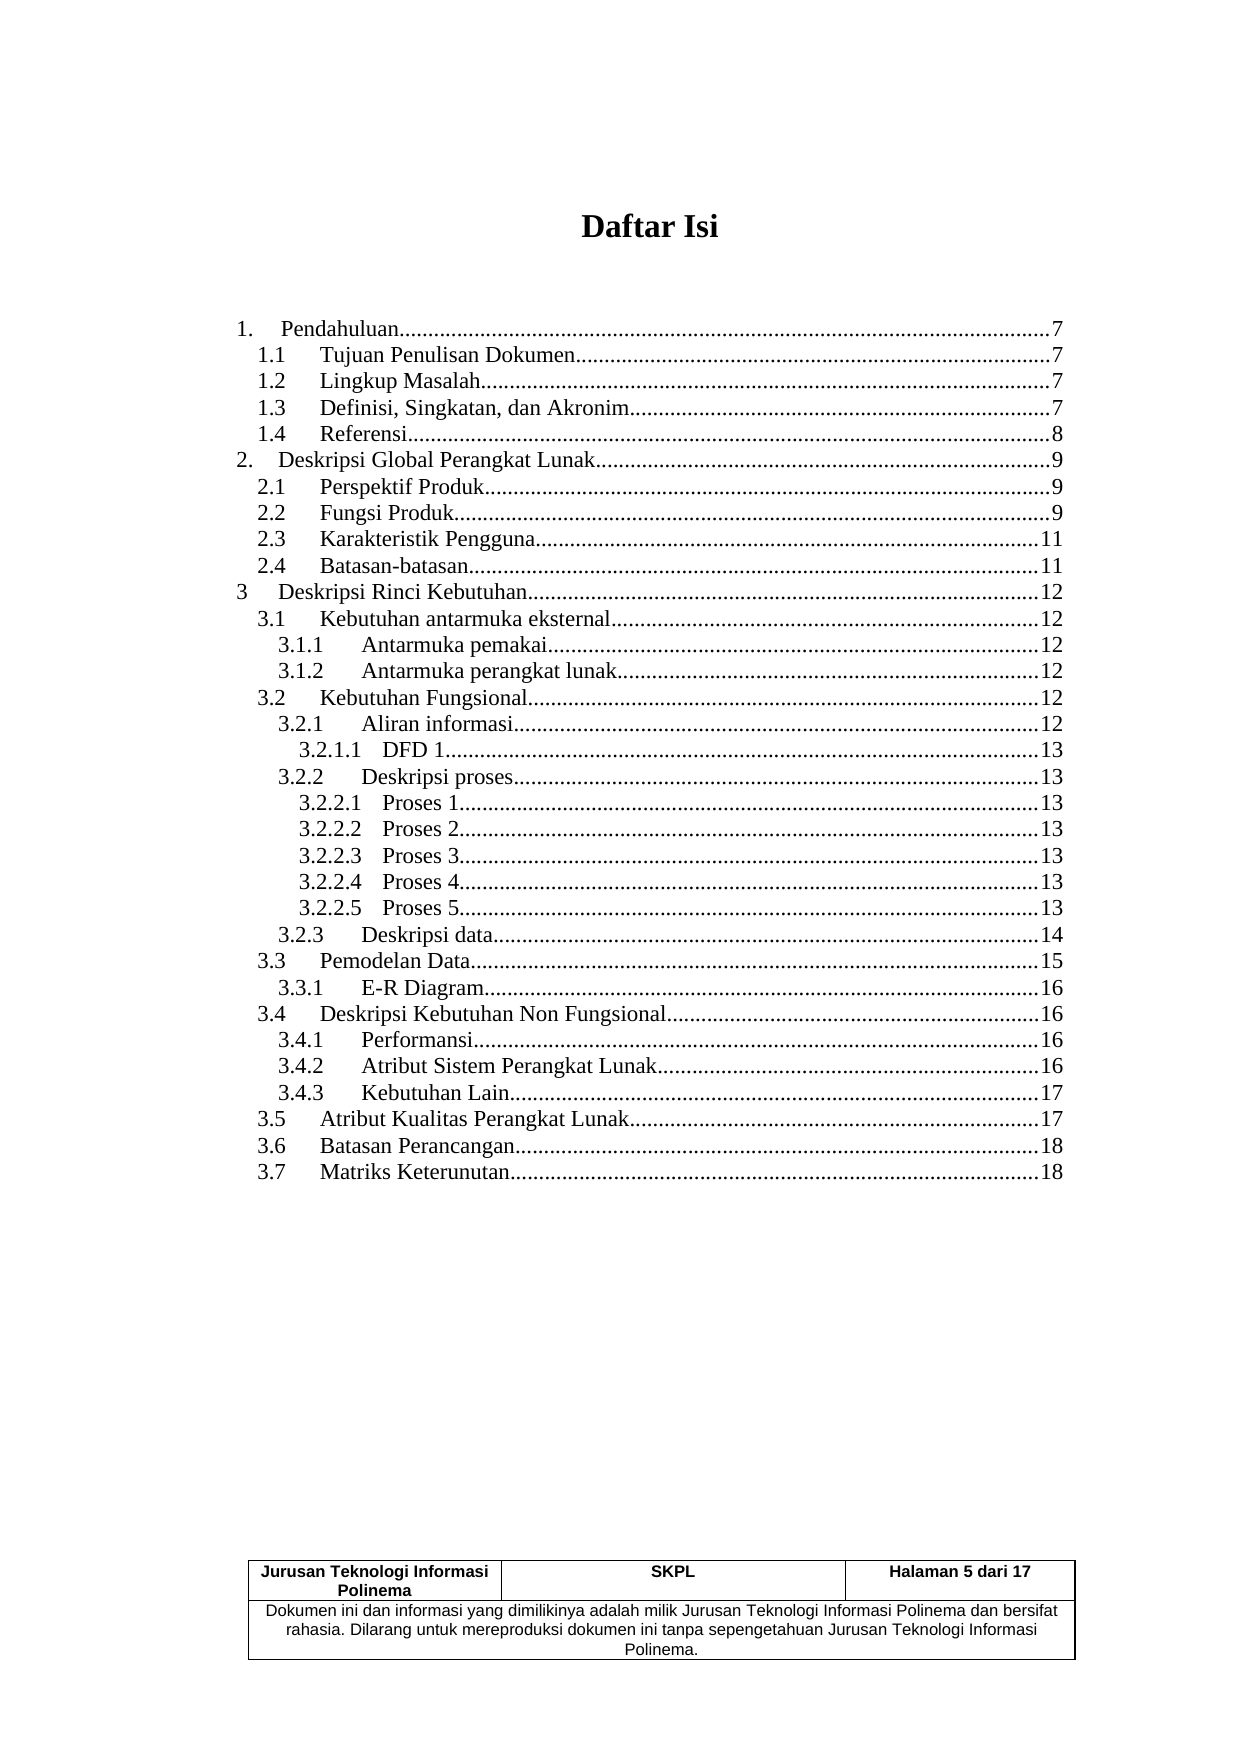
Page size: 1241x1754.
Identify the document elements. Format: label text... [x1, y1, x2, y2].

text 3.1.2 Antarmuka perangkat lunak 12 [278, 657, 1063, 684]
text 3.6 Batasan Perancangan 18 [257, 1132, 1063, 1158]
text 3.2.1 Aliran informasi 12 [278, 710, 1063, 736]
text 3.2.2.3 Proses 3 13 [299, 842, 1063, 868]
text 3.3 Pemodelan Data 15 [257, 947, 1063, 973]
text 2.2 Fungsi Produk 9 [257, 499, 1063, 526]
text 1.1 Tujuan Penulisan Dokumen 7 [257, 341, 1063, 367]
text 1.3 Definisi, Singkatan, dan Akronim 7 [257, 394, 1063, 420]
text 2.1 Perspektif Produk 9 [257, 473, 1063, 499]
text 3.2.2.2 Proses 2 13 [299, 815, 1063, 842]
text 1.2 Lingkup Masalah 7 [257, 367, 1063, 394]
text 3.2.2.4 Proses 4 13 [299, 868, 1063, 894]
text 3.4 Deskripsi Kebutuhan Non Fungsional 16 [257, 1000, 1063, 1026]
text 3.3.1 E-R Diagram 16 [278, 973, 1063, 1000]
text 2. Deskripsi Global Perangkat Lunak 9 [236, 446, 1063, 473]
text 3.4.3 Kebutuhan Lain 17 [278, 1079, 1063, 1105]
text 1.4 Referensi 8 [257, 420, 1063, 446]
text 1. Pendahuluan 7 [236, 315, 1063, 341]
text 3.2.3 Deskripsi data 14 [278, 921, 1063, 947]
text 3.2.1.1 DFD 1 13 [299, 736, 1063, 763]
text 3.2 Kebutuhan Fungsional 12 [257, 684, 1063, 710]
text 3.5 Atribut Kualitas Perangkat Lunak 17 [257, 1105, 1063, 1132]
text 3.2.2.5 Proses 5 13 [299, 894, 1063, 921]
text 3.1 Kebutuhan antarmuka eksternal 12 [257, 604, 1063, 631]
text 2.4 Batasan-batasan 11 [257, 552, 1063, 578]
text 3.7 Matriks Keterunutan 18 [257, 1158, 1063, 1184]
text 3.4.2 Atribut Sistem Perangkat Lunak 16 [278, 1053, 1063, 1079]
title Daftar Isi [236, 207, 1063, 245]
text 3.2.2 Deskripsi proses 13 [278, 763, 1063, 789]
text 3.4.1 Performansi 16 [278, 1026, 1063, 1053]
text 3 Deskripsi Rinci Kebutuhan 12 [236, 578, 1063, 604]
text 3.1.1 Antarmuka pemakai 12 [278, 631, 1063, 657]
text 3.2.2.1 Proses 1 13 [299, 789, 1063, 815]
text 2.3 Karakteristik Pengguna 11 [257, 526, 1063, 552]
